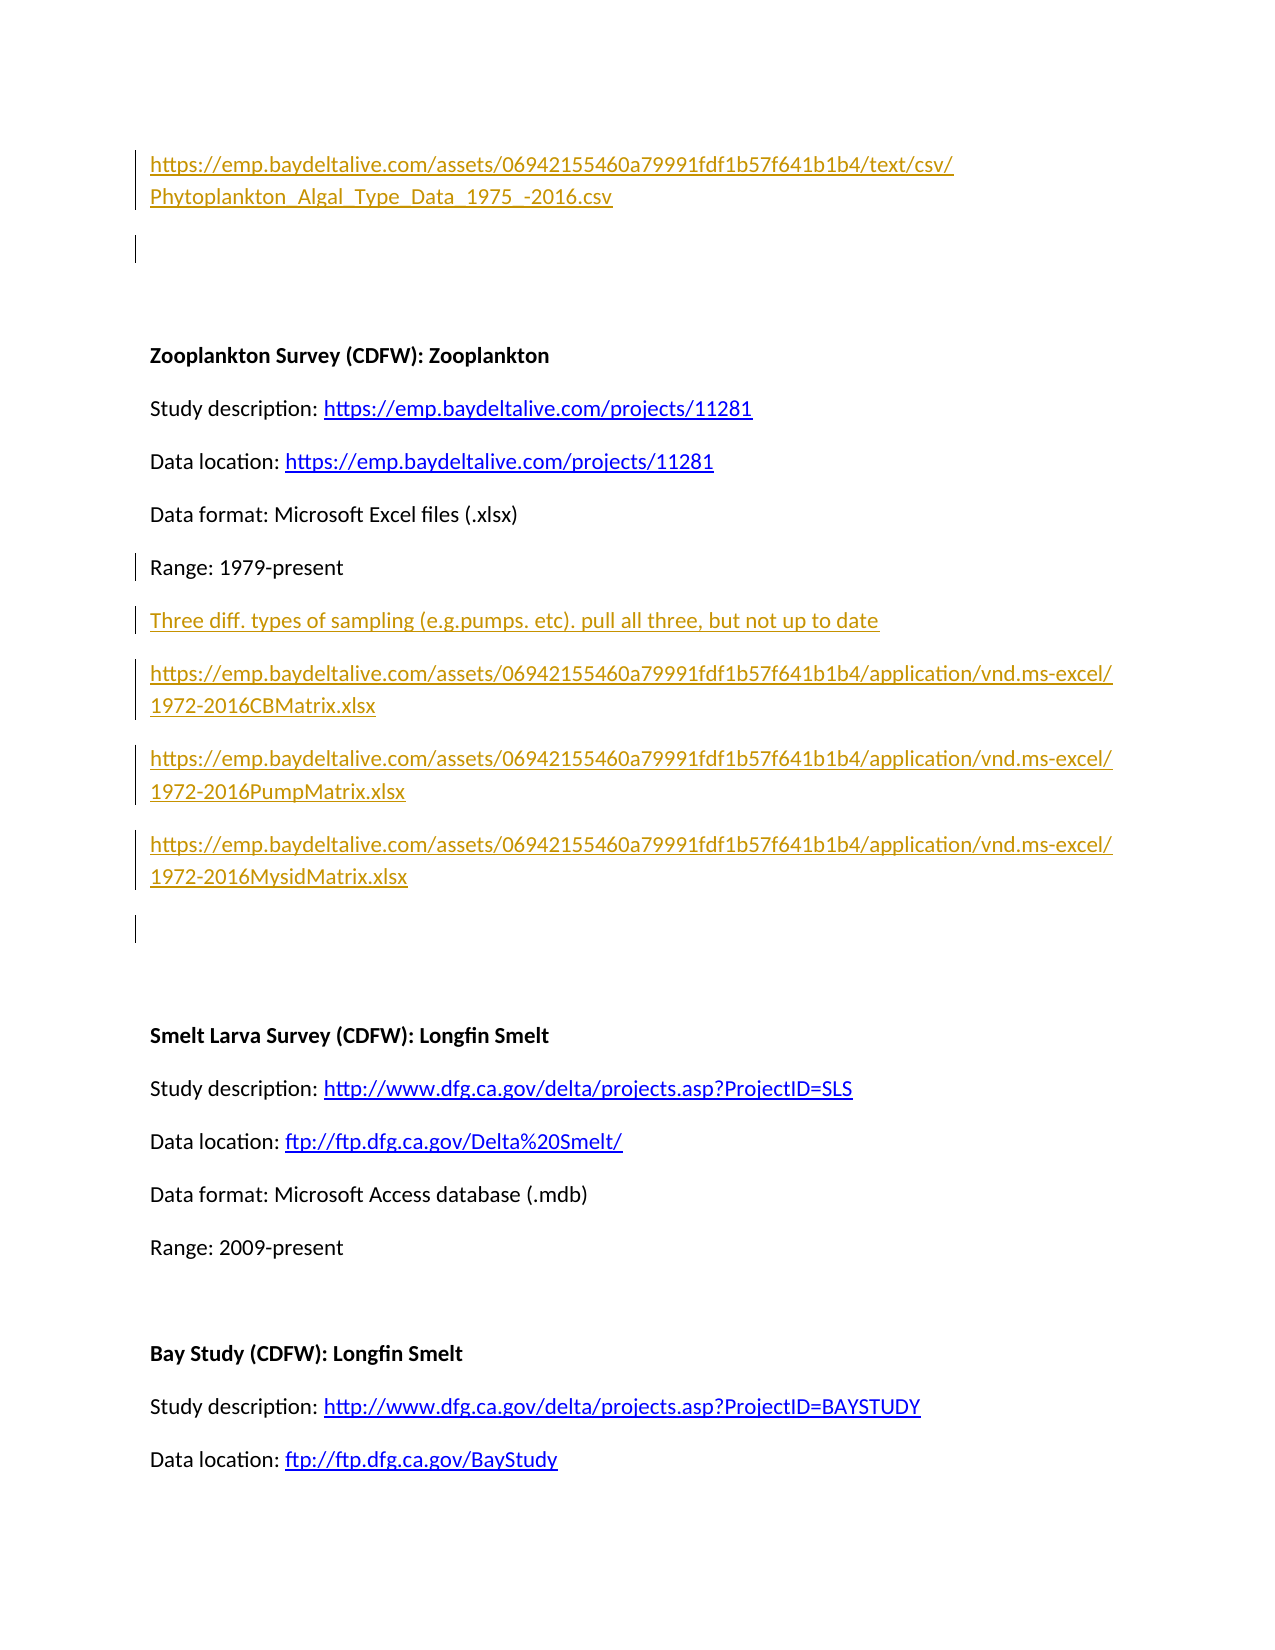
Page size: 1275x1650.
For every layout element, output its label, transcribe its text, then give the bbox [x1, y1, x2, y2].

text Data format: Microsoft Access database (.mdb) [150, 1180, 1125, 1208]
text Bay Study (CDFW): Longfin Smelt [150, 1339, 1125, 1367]
text Range: 2009-present [150, 1233, 1125, 1261]
text Data location: ftp://ftp.dfg.ca.gov/Delta%20Smelt/ [150, 1127, 1125, 1155]
text Zooplankton Survey (CDFW): Zooplankton [150, 341, 1125, 369]
text Data format: Microsoft Excel files (.xlsx) [150, 500, 1125, 528]
text Study description: https://emp.baydeltalive.com/projects/11281 [150, 394, 1125, 422]
text Study description: http://www.dfg.ca.gov/delta/projects.asp?ProjectID=SLS [150, 1074, 1125, 1102]
text Data location: https://emp.baydeltalive.com/projects/11281 [150, 447, 1125, 475]
text Range: 1979-present [150, 553, 1125, 581]
text Data location: ftp://ftp.dfg.ca.gov/BayStudy [150, 1445, 1125, 1473]
text Study description: http://www.dfg.ca.gov/delta/projects.asp?ProjectID=BAYSTUDY [150, 1392, 1125, 1420]
text Smelt Larva Survey (CDFW): Longfin Smelt [150, 1021, 1125, 1049]
